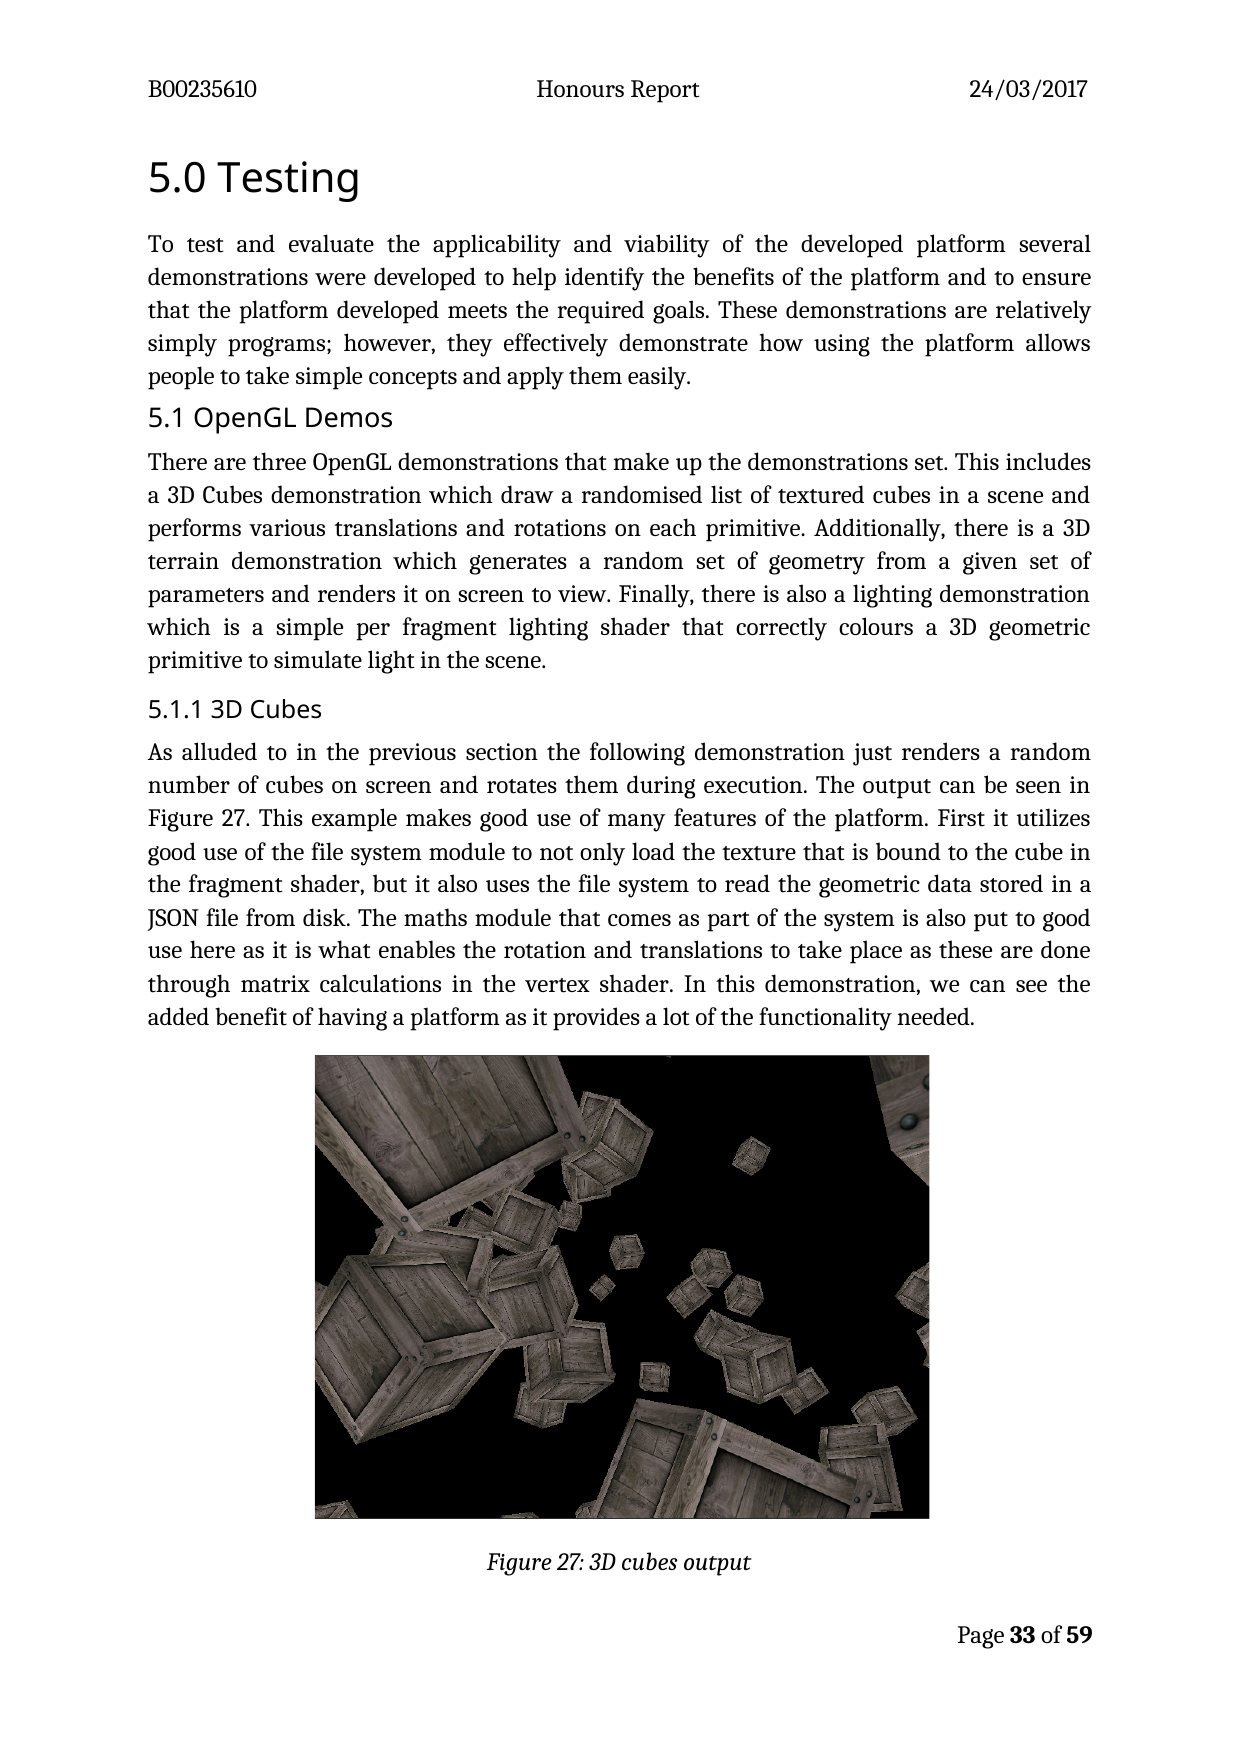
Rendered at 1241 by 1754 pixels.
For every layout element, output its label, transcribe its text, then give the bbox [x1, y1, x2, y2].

subtitle 5.0 Testing [148, 148, 1092, 204]
text As alluded to in the previous section the following demonstration just renders a random number of cubes on screen and rotates them during execution. The output can be seen in Figure 27. This example makes good use of many features of the platform. First it utilizes good use of the file system module to not only load the texture that is bound to the cube in the fragment shader, but it also uses the file system to read the geometric data stored in a JSON file from disk. The maths module that comes as part of the system is also put to good use here as it is what enables the rotation and translations to take place as these are done through matrix calculations in the vertex shader. In this demonstration, we can see the added benefit of having a platform as it provides a lot of the functionality needed. [148, 738, 1092, 1031]
text There are three OpenGL demonstrations that make up the demonstrations set. This includes a 3D Cubes demonstration which draw a randomised list of textured cubes in a scene and performs various translations and rotations on each primitive. Additionally, there is a 3D terrain demonstration which generates a random set of geometry from a given set of parameters and renders it on screen to view. Finally, there is also a lighting demonstration which is a simple per fragment lighting shader that correctly colours a 3D geometric primitive to simulate light in the scene. [148, 448, 1092, 675]
subtitle 5.1.1 3D Cubes [148, 692, 1092, 726]
text To test and evaluate the applicability and viability of the developed platform several demonstrations were developed to help identify the benefits of the platform and to ensure that the platform developed meets the required goals. These demonstrations are relatively simply programs; however, they effectively demonstrate how using the platform allows people to take simple concepts and apply them easily. [148, 229, 1092, 390]
subtitle 5.1 OpenGL Demos [148, 399, 1092, 436]
picture [314, 1055, 930, 1519]
